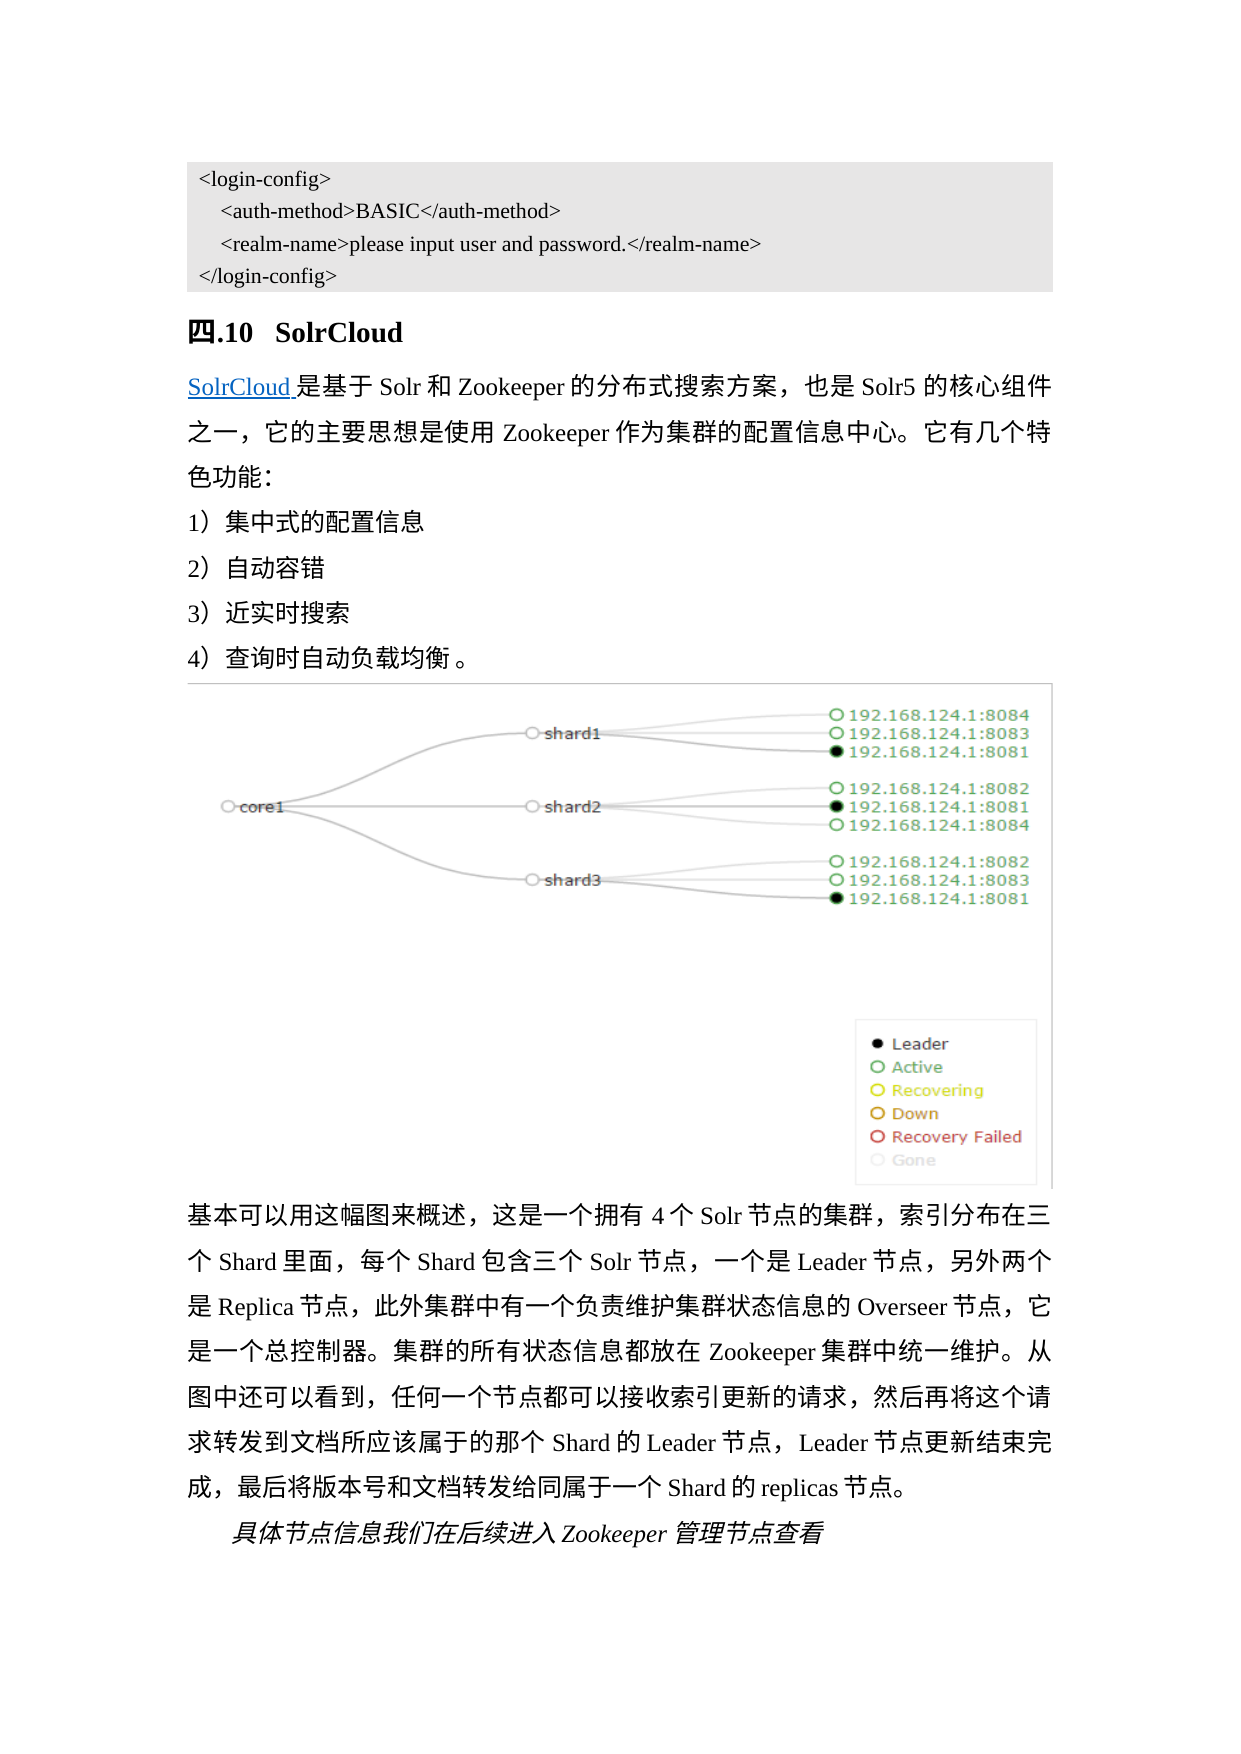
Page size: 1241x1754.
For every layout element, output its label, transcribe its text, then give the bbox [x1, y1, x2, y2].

text 基本可以用这幅图来概述，这是一个拥有4个Solr节点的集群，索引分布在三个Shard里面，每个Shard包含三个Solr节点，一个是Leader节点，另外两个是Replica节点，此外集群中有一个负责维护集群状态信息的Overseer节点，它是一个总控制器。集群的所有状态信息都放在Zookeeper集群中统一维护。从图中还可以看到，任何一个节点都可以接收索引更新的请求，然后再将这个请求转发到文档所应该属于的那个Shard的Leader节点，Leader节点更新结束完成，最后将版本号和文档转发给同属于一个Shard的replicas节点。 [187, 1196, 1053, 1504]
picture [187, 683, 1053, 1189]
text </login-config> [187, 259, 1053, 292]
text 4）查询时自动负载均衡 。 [187, 639, 1053, 675]
text 2）自动容错 [187, 548, 1053, 584]
text <auth-method>BASIC</auth-method> [187, 194, 1053, 227]
text 3）近实时搜索 [187, 593, 1053, 629]
text SolrCloud是基于Solr和Zookeeper的分布式搜索方案，也是Solr5 的核心组件之一，它的主要思想是使用Zookeeper作为集群的配置信息中心。它有几个特色功能： [187, 367, 1053, 494]
text <realm-name>please input user and password.</realm-name> [187, 227, 1053, 259]
text 具体节点信息我们在后续进入Zookeeper管理节点查看 [187, 1513, 1053, 1549]
text <login-config> [187, 162, 1053, 194]
text 1）集中式的配置信息 [187, 503, 1053, 539]
subtitle SolrCloud [187, 308, 1053, 351]
